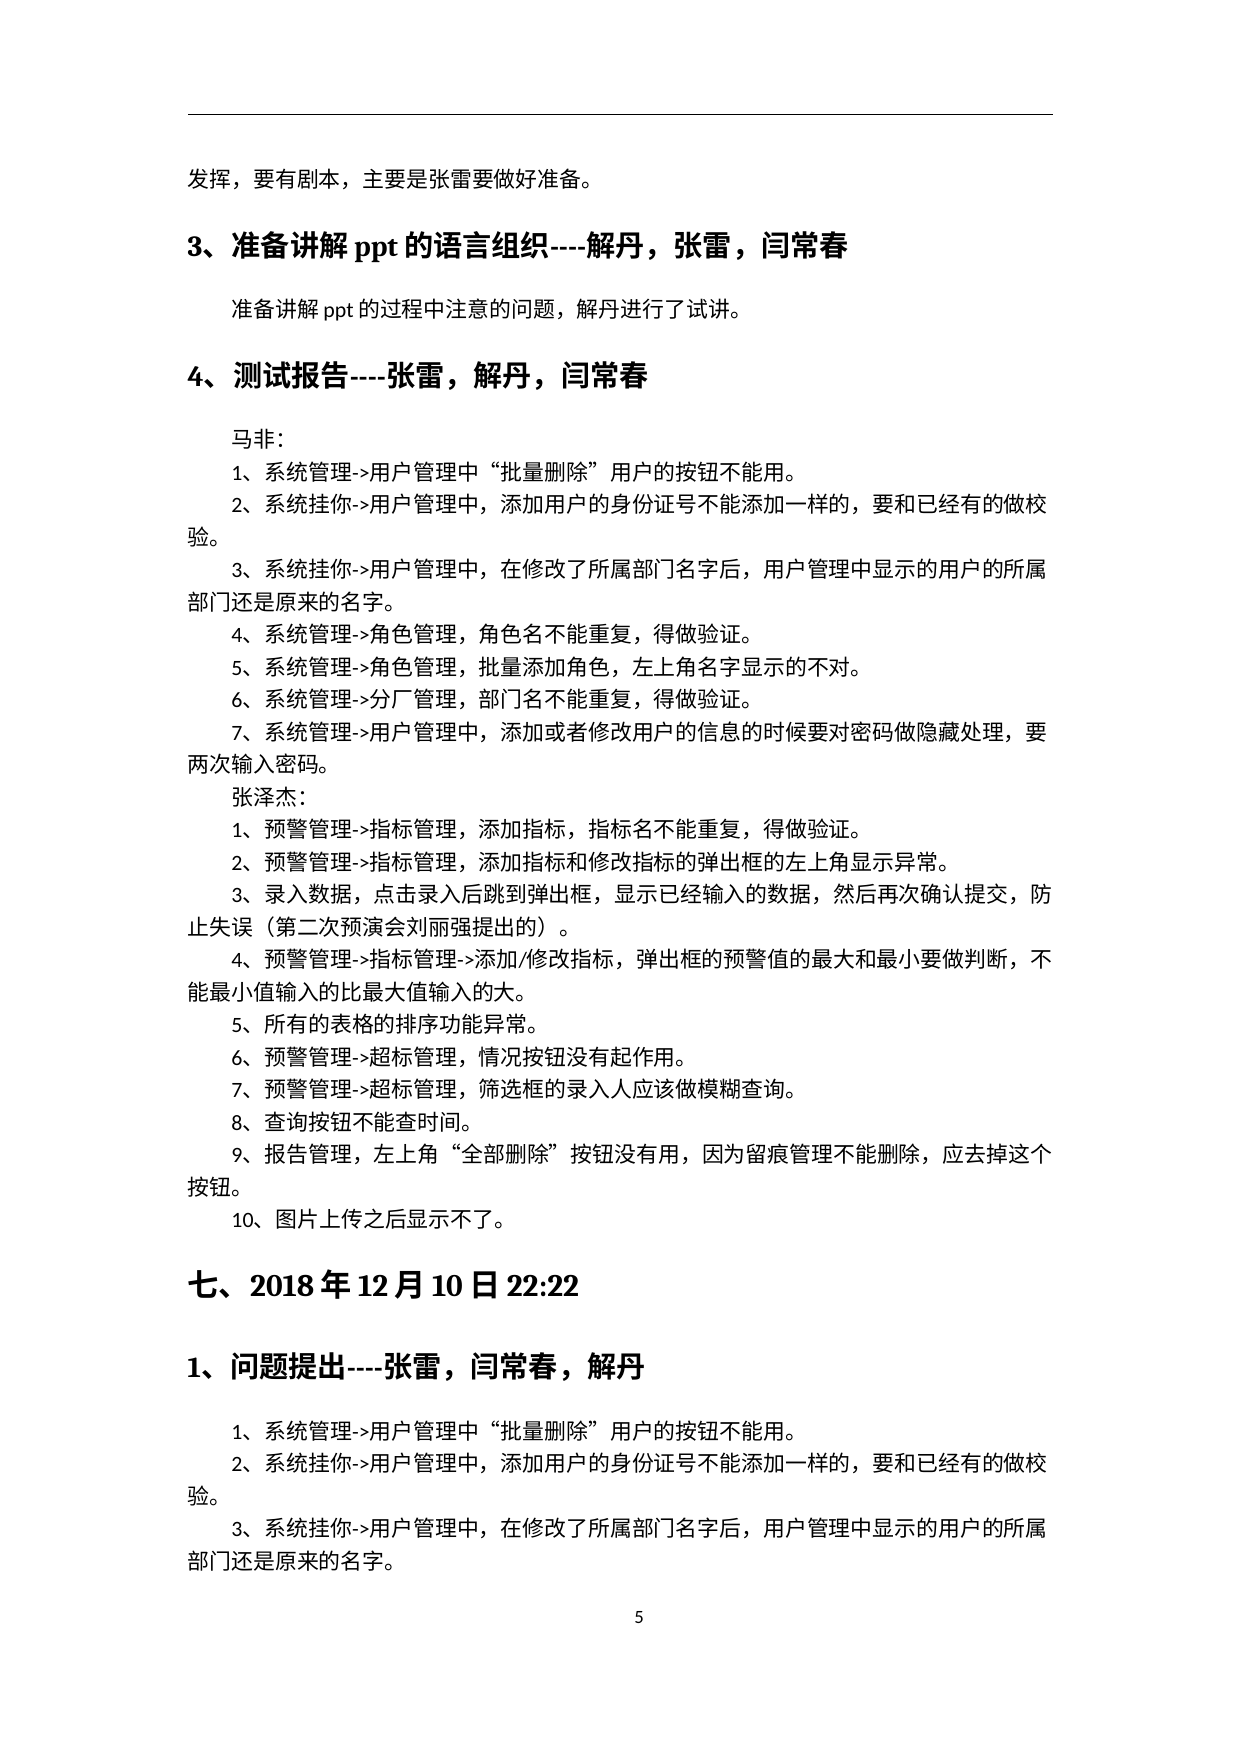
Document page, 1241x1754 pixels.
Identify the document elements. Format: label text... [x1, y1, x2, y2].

text 4、系统管理->角色管理，角色名不能重复，得做验证。 [187, 617, 1053, 649]
text 6、系统管理->分厂管理，部门名不能重复，得做验证。 [187, 682, 1053, 714]
subtitle 1、问题提出----张雷，闫常春，解丹 [187, 1332, 1053, 1397]
text 2、预警管理->指标管理，添加指标和修改指标的弹出框的左上角显示异常。 [187, 844, 1053, 877]
text 1、预警管理->指标管理，添加指标，指标名不能重复，得做验证。 [187, 812, 1053, 844]
text 2、系统挂你->用户管理中，添加用户的身份证号不能添加一样的，要和已经有的做校验。 [187, 1446, 1053, 1511]
text 1、系统管理->用户管理中“批量删除”用户的按钮不能用。 [187, 454, 1053, 487]
text 3、录入数据，点击录入后跳到弹出框，显示已经输入的数据，然后再次确认提交，防止失误（第二次预演会刘丽强提出的）。 [187, 877, 1053, 942]
text 张泽杰： [187, 779, 1053, 812]
subtitle 4、测试报告----张雷，解丹，闫常春 [187, 341, 1053, 406]
text 7、预警管理->超标管理，筛选框的录入人应该做模糊查询。 [187, 1072, 1053, 1104]
text 6、预警管理->超标管理，情况按钮没有起作用。 [187, 1039, 1053, 1072]
text 10、图片上传之后显示不了。 [187, 1202, 1053, 1234]
text 4、预警管理->指标管理->添加/修改指标，弹出框的预警值的最大和最小要做判断，不能最小值输入的比最大值输入的大。 [187, 942, 1053, 1007]
text 3、系统挂你->用户管理中，在修改了所属部门名字后，用户管理中显示的用户的所属部门还是原来的名字。 [187, 552, 1053, 617]
text 5、所有的表格的排序功能异常。 [187, 1007, 1053, 1039]
text 准备讲解ppt的过程中注意的问题，解丹进行了试讲。 [187, 292, 1053, 324]
text 5、系统管理->角色管理，批量添加角色，左上角名字显示的不对。 [187, 649, 1053, 682]
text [187, 162, 1053, 194]
subtitle 七、2018年12月10日22:22 [187, 1251, 1053, 1316]
text 9、报告管理，左上角“全部删除”按钮没有用，因为留痕管理不能删除，应去掉这个按钮。 [187, 1137, 1053, 1202]
text 马非： [187, 422, 1053, 454]
text 8、查询按钮不能查时间。 [187, 1104, 1053, 1137]
text 3、系统挂你->用户管理中，在修改了所属部门名字后，用户管理中显示的用户的所属部门还是原来的名字。 [187, 1511, 1053, 1576]
text 7、系统管理->用户管理中，添加或者修改用户的信息的时候要对密码做隐藏处理，要两次输入密码。 [187, 714, 1053, 779]
text 2、系统挂你->用户管理中，添加用户的身份证号不能添加一样的，要和已经有的做校验。 [187, 487, 1053, 552]
subtitle 3、准备讲解ppt的语言组织----解丹，张雷，闫常春 [187, 211, 1053, 276]
text 1、系统管理->用户管理中“批量删除”用户的按钮不能用。 [187, 1413, 1053, 1446]
